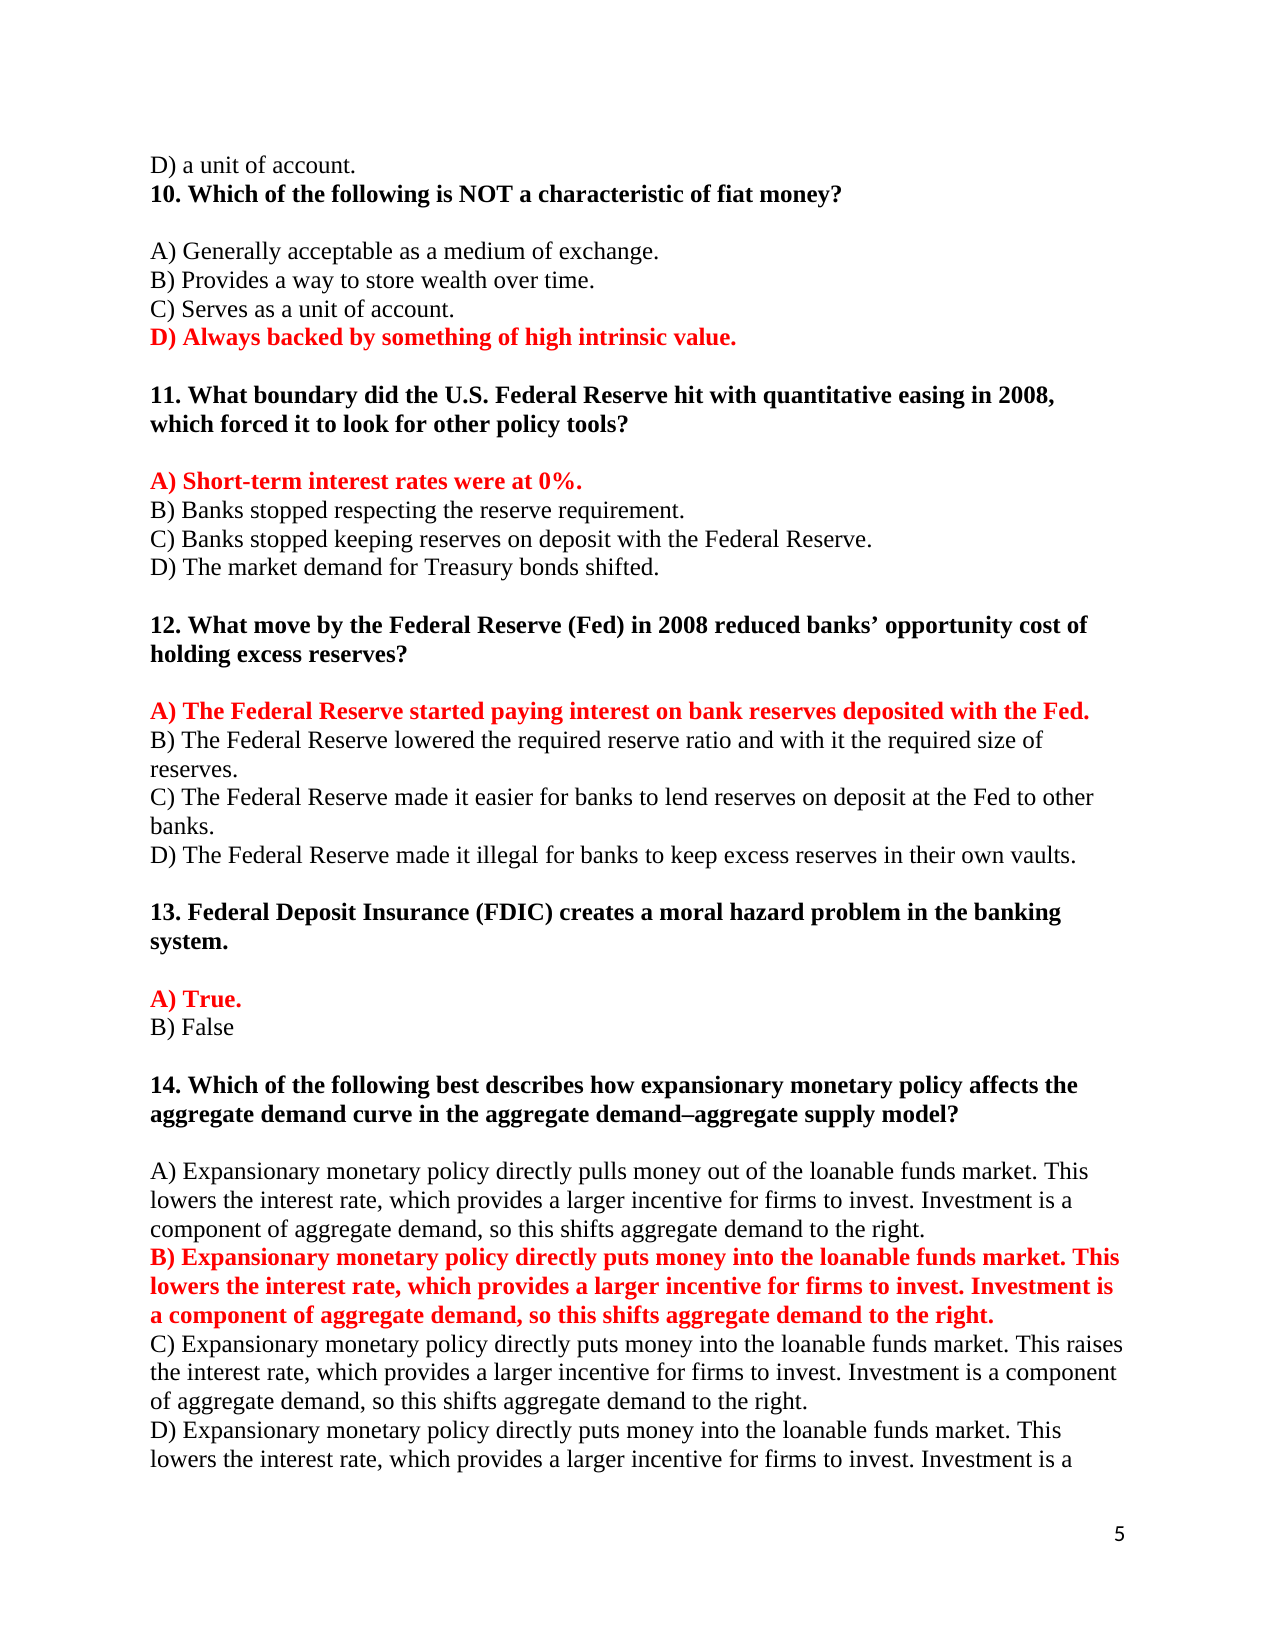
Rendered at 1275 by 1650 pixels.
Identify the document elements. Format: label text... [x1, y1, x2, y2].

text 12. What move by the Federal Reserve (Fed) in 2008 reduced banks’ opportunity cost of holding excess reserves? [150, 610, 1125, 667]
text A) Expansionary monetary policy directly pulls money out of the loanable funds market. This lowers the interest rate, which provides a larger incentive for firms to invest. Investment is a component of aggregate demand, so this shifts aggregate demand to the right. [150, 1156, 1125, 1242]
text 11. What boundary did the U.S. Federal Reserve hit with quantitative easing in 2008, which forced it to look for other policy tools? [150, 380, 1125, 437]
text 14. Which of the following best describes how expansionary monetary policy affects the aggregate demand curve in the aggregate demand–aggregate supply model? [150, 1070, 1125, 1127]
text C) The Federal Reserve made it easier for banks to lend reserves on deposit at the Fed to other banks. [150, 782, 1125, 840]
text B) Banks stopped respecting the reserve requirement. [150, 495, 1125, 524]
text B) False [150, 1012, 1125, 1041]
text A) True. [150, 984, 1125, 1012]
text D) a unit of account. [150, 150, 1125, 179]
text C) Serves as a unit of account. [150, 294, 1125, 322]
text C) Banks stopped keeping reserves on deposit with the Federal Reserve. [150, 524, 1125, 552]
text A) Short-term interest rates were at 0%. [150, 466, 1125, 495]
text B) Expansionary monetary policy directly puts money into the loanable funds market. This lowers the interest rate, which provides a larger incentive for firms to invest. Investment is a component of aggregate demand, so this shifts aggregate demand to the right. [150, 1242, 1125, 1329]
text 10. Which of the following is NOT a characteristic of fiat money? [150, 179, 1125, 207]
text D) The Federal Reserve made it illegal for banks to keep excess reserves in their own vaults. [150, 840, 1125, 869]
text D) The market demand for Treasury bonds shifted. [150, 552, 1125, 581]
text B) The Federal Reserve lowered the required reserve ratio and with it the required size of reserves. [150, 725, 1125, 782]
text D) Always backed by something of high intrinsic value. [150, 322, 1125, 351]
text B) Provides a way to store wealth over time. [150, 265, 1125, 294]
text A) The Federal Reserve started paying interest on bank reserves deposited with the Fed. [150, 696, 1125, 725]
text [150, 1415, 1125, 1472]
text C) Expansionary monetary policy directly puts money into the loanable funds market. This raises the interest rate, which provides a larger incentive for firms to invest. Investment is a component of aggregate demand, so this shifts aggregate demand to the right. [150, 1329, 1125, 1415]
text A) Generally acceptable as a medium of exchange. [150, 236, 1125, 265]
text 13. Federal Deposit Insurance (FDIC) creates a moral hazard problem in the banking system. [150, 897, 1125, 955]
